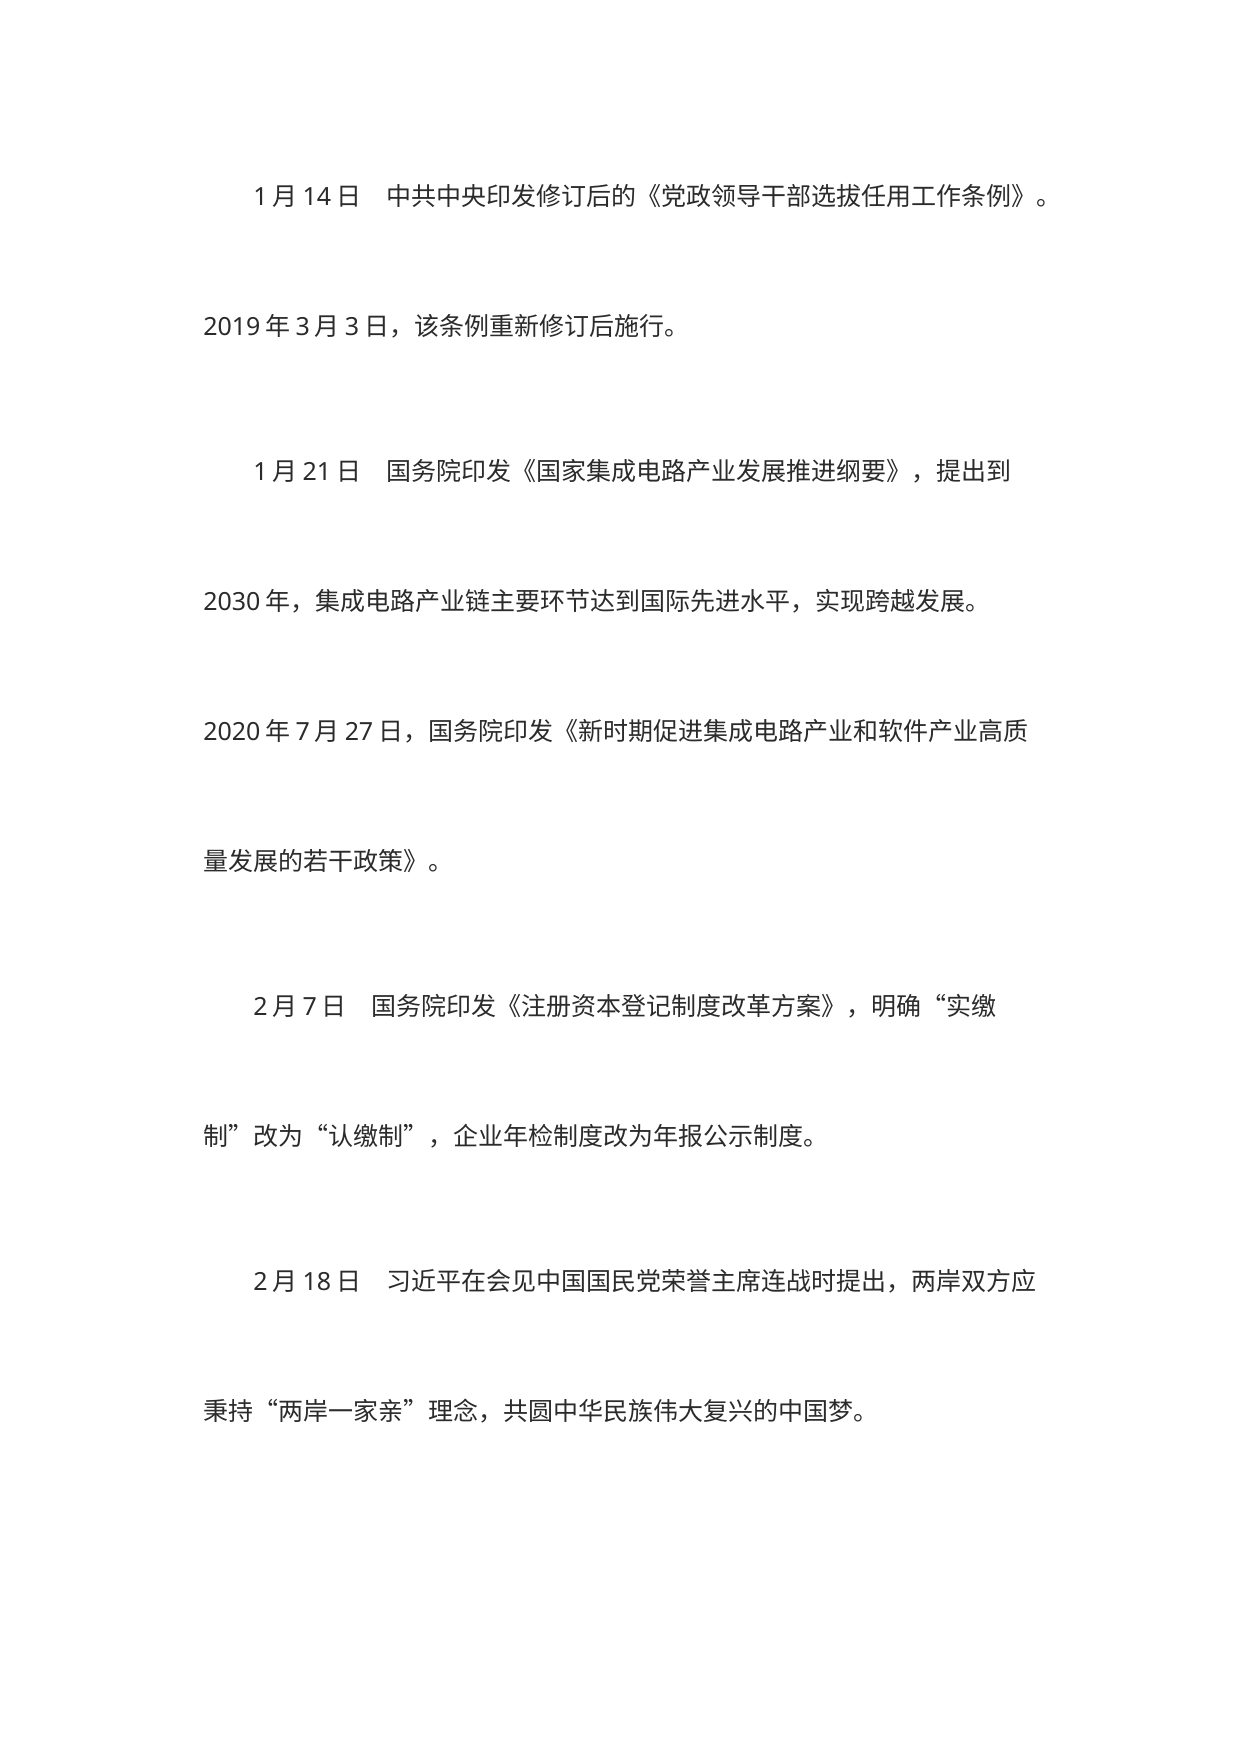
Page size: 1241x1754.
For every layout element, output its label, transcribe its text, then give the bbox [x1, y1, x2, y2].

text 2月18日 习近平在会见中国国民党荣誉主席连战时提出，两岸双方应秉持“两岸一家亲”理念，共圆中华民族伟大复兴的中国梦。 [203, 1247, 1037, 1442]
text 1月14日 中共中央印发修订后的《党政领导干部选拔任用工作条例》。2019年3月3日，该条例重新修订后施行。 [203, 162, 1037, 357]
text 1月21日 国务院印发《国家集成电路产业发展推进纲要》，提出到2030年，集成电路产业链主要环节达到国际先进水平，实现跨越发展。2020年7月27日，国务院印发《新时期促进集成电路产业和软件产业高质量发展的若干政策》。 [203, 437, 1037, 892]
text 2月7日 国务院印发《注册资本登记制度改革方案》，明确“实缴制”改为“认缴制”，企业年检制度改为年报公示制度。 [203, 972, 1037, 1167]
